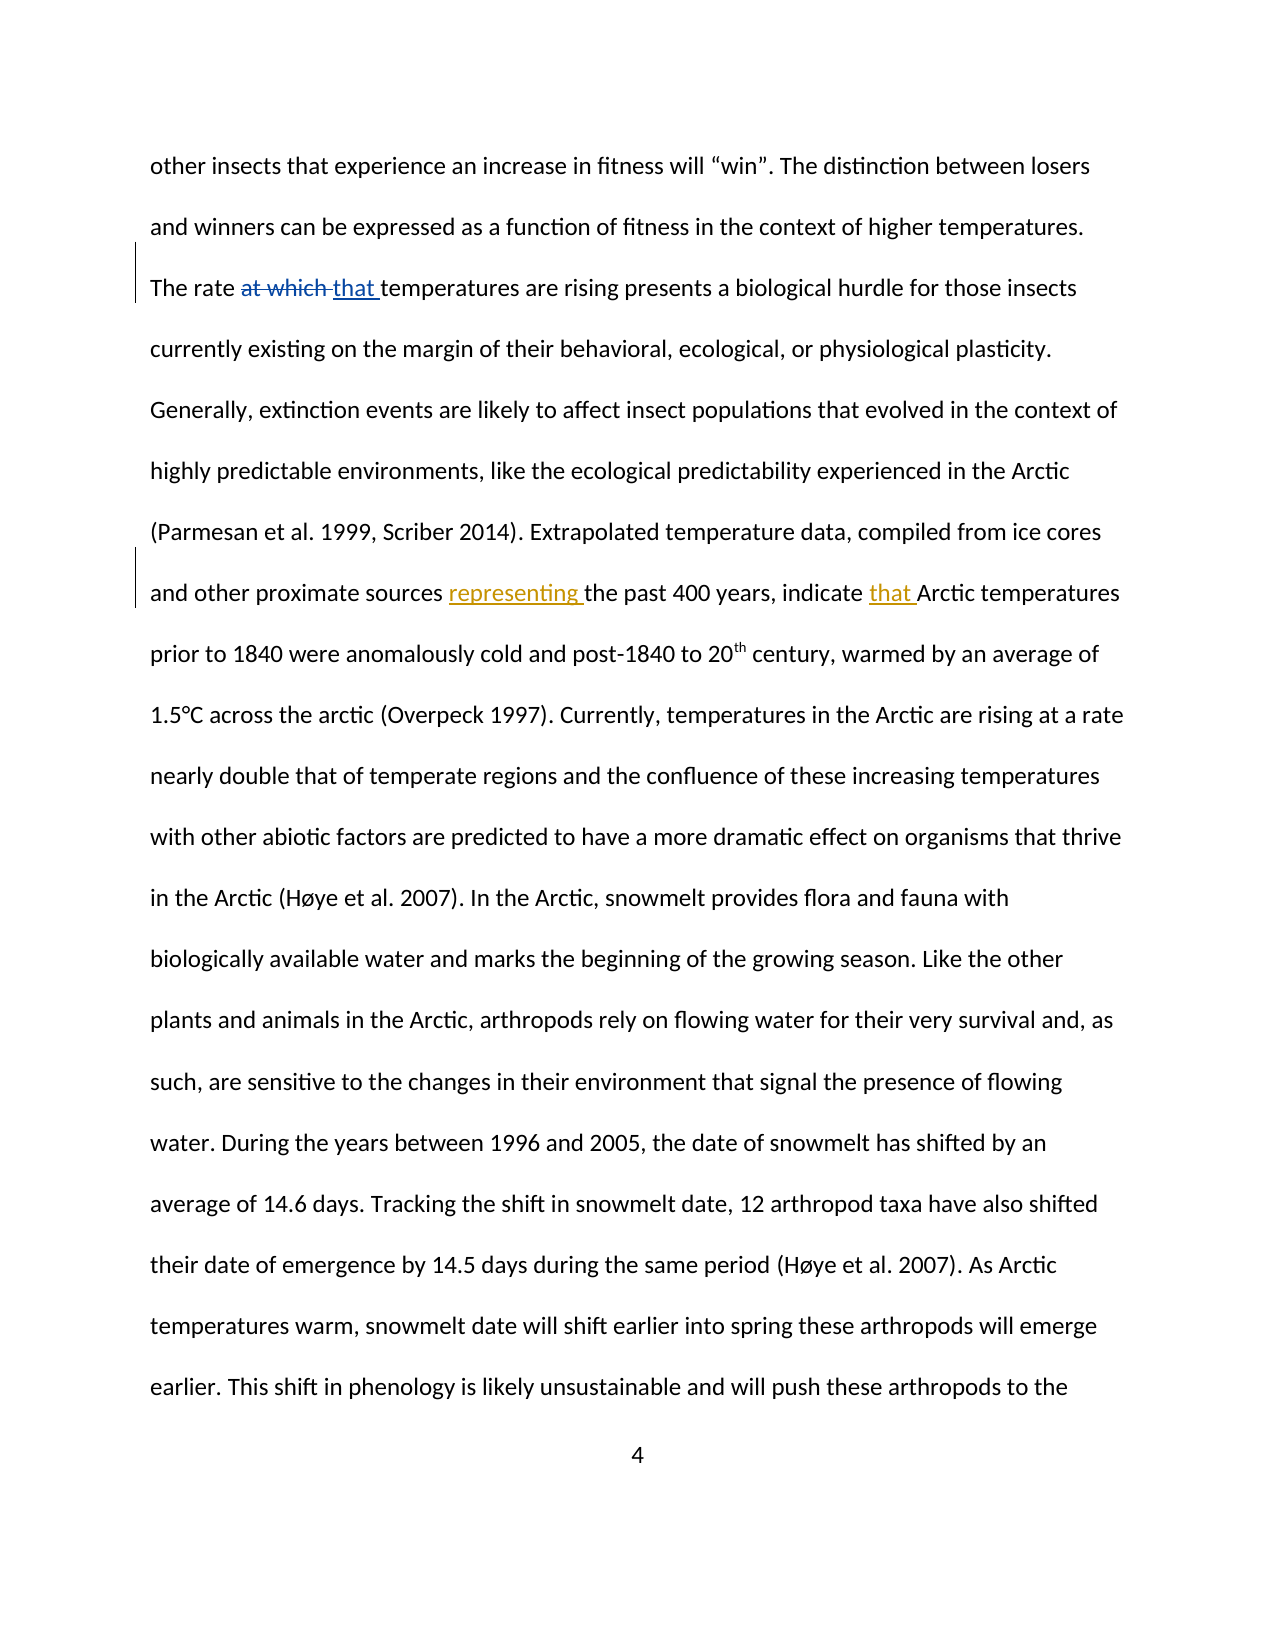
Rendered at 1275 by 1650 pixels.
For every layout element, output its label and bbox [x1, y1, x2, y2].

text [150, 150, 1125, 1401]
